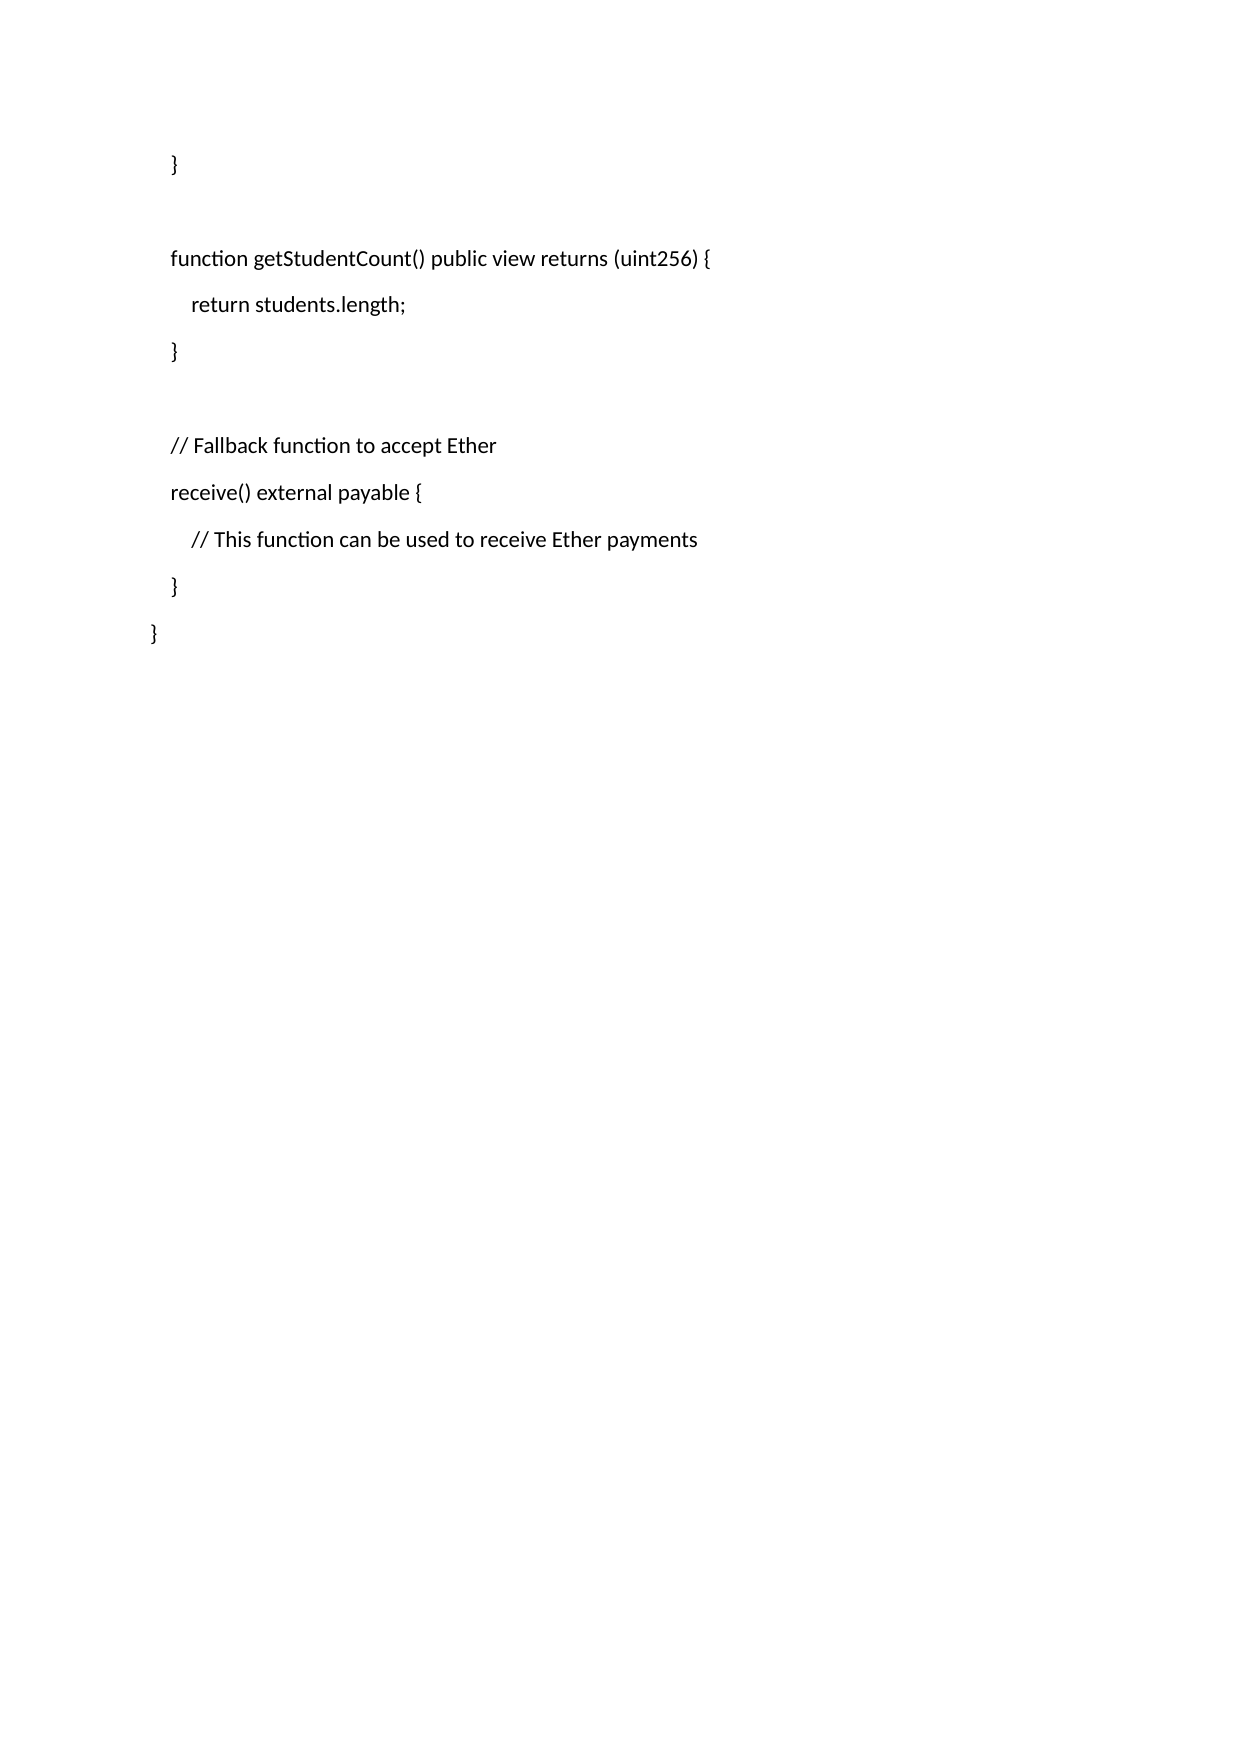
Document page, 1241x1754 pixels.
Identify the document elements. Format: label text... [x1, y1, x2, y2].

text } [150, 572, 1090, 600]
text receive() external payable { [150, 478, 1090, 506]
text function getStudentCount() public view returns (uint256) { [150, 244, 1090, 272]
text // This function can be used to receive Ether payments [150, 525, 1090, 553]
text } [150, 337, 1090, 366]
text } [150, 150, 1090, 178]
text return students.length; [150, 291, 1090, 319]
text // Fallback function to accept Ether [150, 431, 1090, 459]
text } [150, 619, 1090, 647]
